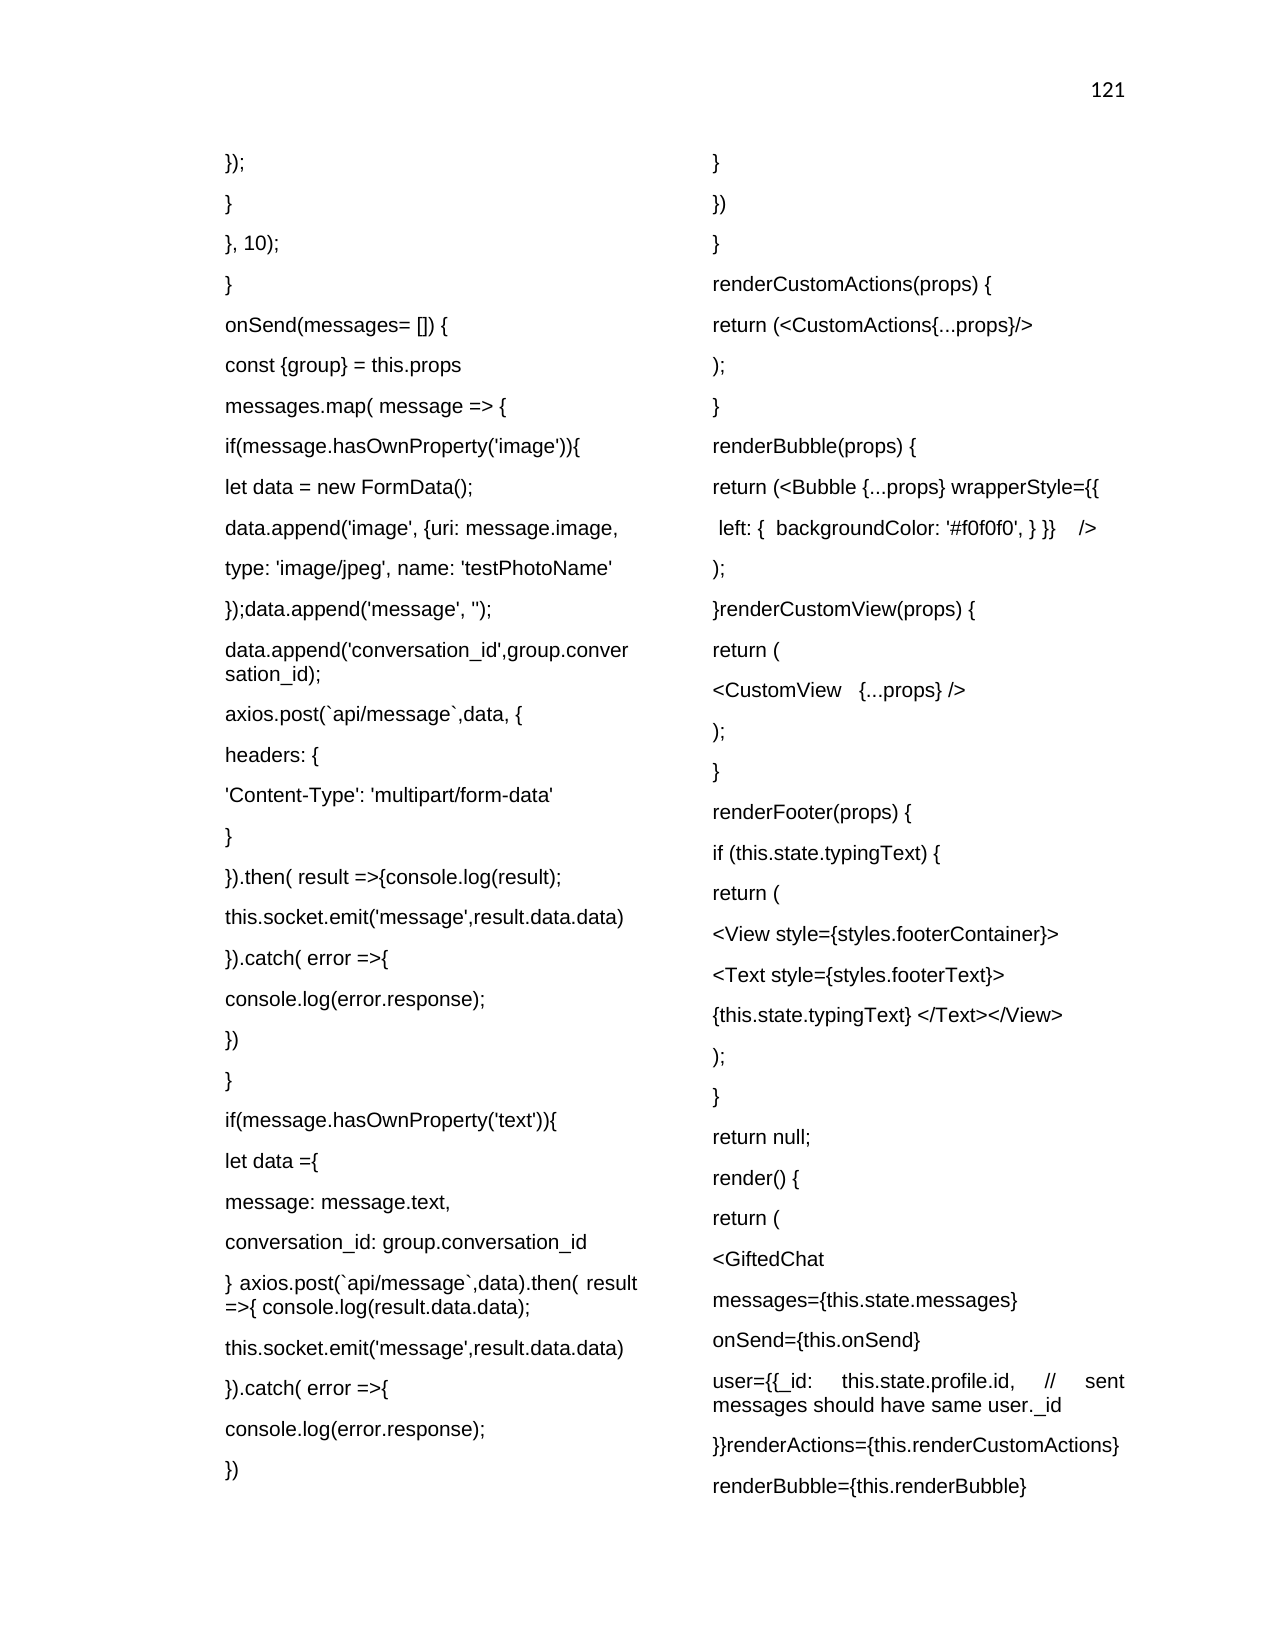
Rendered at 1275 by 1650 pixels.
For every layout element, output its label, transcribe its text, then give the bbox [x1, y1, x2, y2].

text console.log(error.response); [225, 1417, 637, 1441]
text return ( [712, 881, 1125, 905]
text onSend={this.onSend} [712, 1328, 1125, 1352]
text } axios.post(`api/message`,data).then( result =>{ console.log(result.data.data); [225, 1271, 637, 1319]
text return (<Bubble {...props} wrapperStyle={{ [712, 475, 1125, 499]
text messages={this.state.messages} [712, 1287, 1125, 1311]
text } [712, 231, 1125, 255]
text }) [225, 1457, 637, 1481]
text });data.append('message', ''); [225, 597, 637, 621]
text }).then( result =>{console.log(result); [225, 864, 637, 888]
text return null; [712, 1125, 1125, 1149]
text } [225, 1068, 637, 1092]
text type: 'image/jpeg', name: 'testPhotoName' [225, 556, 637, 580]
text let data ={ [225, 1149, 637, 1173]
text ); [712, 353, 1125, 377]
text } [712, 394, 1125, 418]
text messages.map( message => { [225, 394, 637, 418]
text } [225, 272, 637, 296]
text ); [712, 1044, 1125, 1068]
text return (<CustomActions{...props}/> [712, 312, 1125, 336]
text console.log(error.response); [225, 986, 637, 1010]
text }renderCustomView(props) { [712, 597, 1125, 621]
text }).catch( error =>{ [225, 1376, 637, 1400]
text <GiftedChat [712, 1247, 1125, 1271]
text message: message.text, [225, 1189, 637, 1213]
text let data = new FormData(); [225, 475, 637, 499]
text }}renderActions={this.renderCustomActions} [712, 1433, 1125, 1457]
text <View style={styles.footerContainer}> [712, 922, 1125, 946]
text headers: { [225, 743, 637, 767]
text const {group} = this.props [225, 353, 637, 377]
text }) [225, 1027, 637, 1051]
text } [712, 1084, 1125, 1108]
text renderFooter(props) { [712, 800, 1125, 824]
text renderCustomActions(props) { [712, 272, 1125, 296]
text renderBubble={this.renderBubble} [712, 1474, 1125, 1498]
text {this.state.typingText} </Text></View> [712, 1003, 1125, 1027]
text if(message.hasOwnProperty('text')){ [225, 1108, 637, 1132]
text user={{_id: this.state.profile.id, // sent messages should have same user._id [712, 1369, 1125, 1417]
text data.append('conversation_id',group.conversation_id); [225, 637, 637, 685]
text data.append('image', {uri: message.image, [225, 516, 637, 539]
text onSend(messages= []) { [225, 312, 637, 336]
text renderBubble(props) { [712, 434, 1125, 458]
text } [712, 759, 1125, 783]
text if (this.state.typingText) { [712, 841, 1125, 864]
text render() { [712, 1166, 1125, 1189]
text left: { backgroundColor: '#f0f0f0', } }} /> [712, 516, 1125, 539]
text <Text style={styles.footerText}> [712, 962, 1125, 986]
text <CustomView {...props} /> [712, 678, 1125, 702]
text this.socket.emit('message',result.data.data) [225, 905, 637, 929]
text } [225, 824, 637, 848]
text }).catch( error =>{ [225, 946, 637, 970]
text 'Content-Type': 'multipart/form-data' [225, 783, 637, 807]
text } [712, 150, 1125, 174]
text }, 10); [225, 231, 637, 255]
text ); [712, 719, 1125, 743]
text if(message.hasOwnProperty('image')){ [225, 434, 637, 458]
text conversation_id: group.conversation_id [225, 1230, 637, 1254]
text }); [225, 150, 637, 174]
text return ( [712, 1206, 1125, 1230]
text } [225, 191, 637, 214]
text return ( [712, 637, 1125, 661]
text axios.post(`api/message`,data, { [225, 702, 637, 726]
text this.socket.emit('message',result.data.data) [225, 1335, 637, 1359]
text ); [712, 556, 1125, 580]
text }) [712, 191, 1125, 214]
